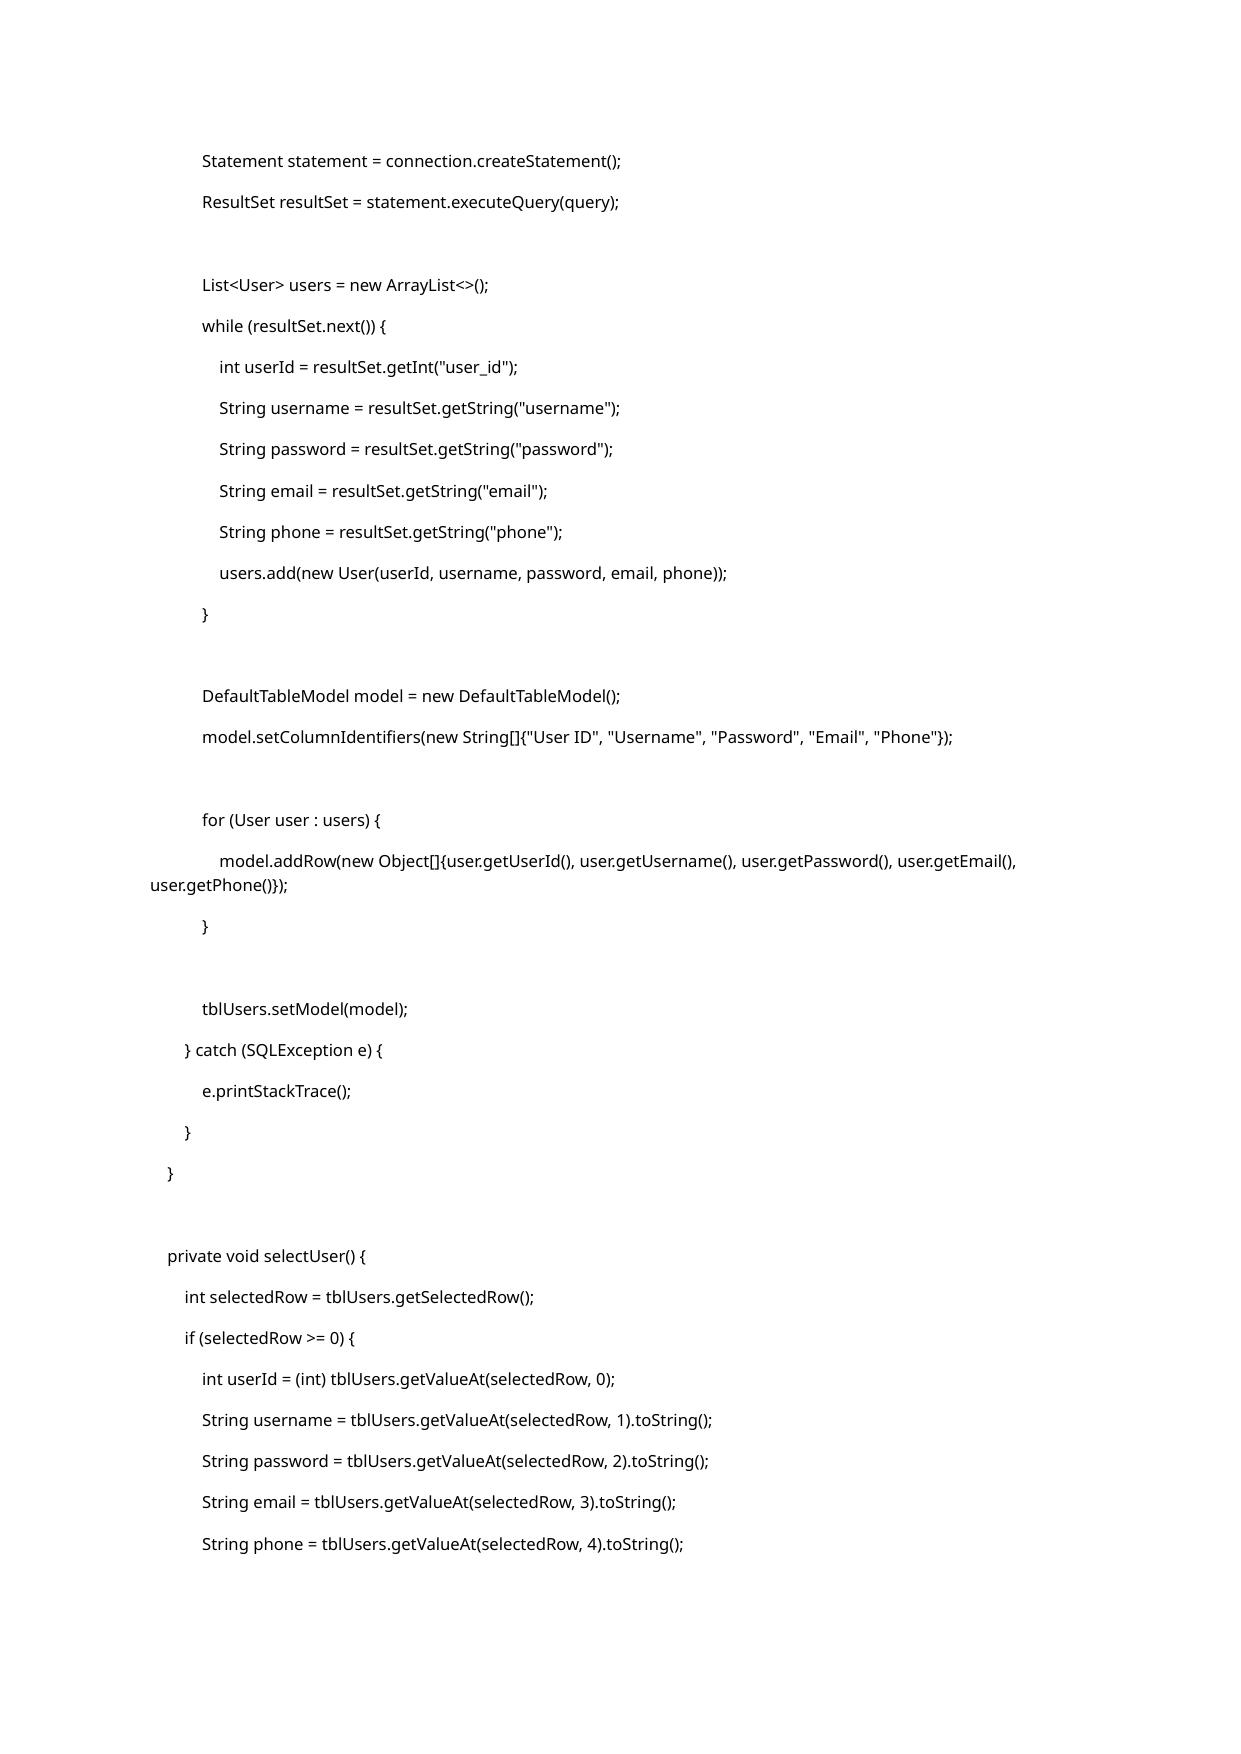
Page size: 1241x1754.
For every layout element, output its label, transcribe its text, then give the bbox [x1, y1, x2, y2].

text int userId = resultSet.getInt("user_id"); [150, 356, 1090, 378]
text String email = resultSet.getString("email"); [150, 479, 1090, 502]
text model.setColumnIdentifiers(new String[]{"User ID", "Username", "Password", "Email", "Phone"}); [150, 726, 1090, 749]
text e.printStackTrace(); [150, 1080, 1090, 1102]
text ResultSet resultSet = statement.executeQuery(query); [150, 191, 1090, 214]
text } [150, 915, 1090, 938]
text int selectedRow = tblUsers.getSelectedRow(); [150, 1285, 1090, 1308]
text String password = resultSet.getString("password"); [150, 438, 1090, 461]
text String password = tblUsers.getValueAt(selectedRow, 2).toString(); [150, 1450, 1090, 1473]
text while (resultSet.next()) { [150, 314, 1090, 337]
text String username = resultSet.getString("username"); [150, 397, 1090, 419]
text if (selectedRow >= 0) { [150, 1327, 1090, 1349]
text String phone = tblUsers.getValueAt(selectedRow, 4).toString(); [150, 1532, 1090, 1555]
text List<User> users = new ArrayList<>(); [150, 273, 1090, 296]
text String email = tblUsers.getValueAt(selectedRow, 3).toString(); [150, 1491, 1090, 1514]
text Statement statement = connection.createStatement(); [150, 150, 1090, 173]
text for (User user : users) { [150, 808, 1090, 831]
text } [150, 1121, 1090, 1143]
text private void selectUser() { [150, 1244, 1090, 1267]
text } [150, 603, 1090, 625]
text String phone = resultSet.getString("phone"); [150, 520, 1090, 543]
text } catch (SQLException e) { [150, 1038, 1090, 1061]
text model.addRow(new Object[]{user.getUserId(), user.getUsername(), user.getPassword(), user.getEmail(), user.getPhone()}); [150, 849, 1090, 897]
text users.add(new User(userId, username, password, email, phone)); [150, 561, 1090, 584]
text int userId = (int) tblUsers.getValueAt(selectedRow, 0); [150, 1368, 1090, 1390]
text String username = tblUsers.getValueAt(selectedRow, 1).toString(); [150, 1409, 1090, 1432]
text DefaultTableModel model = new DefaultTableModel(); [150, 685, 1090, 708]
text tblUsers.setModel(model); [150, 997, 1090, 1020]
text } [150, 1162, 1090, 1185]
